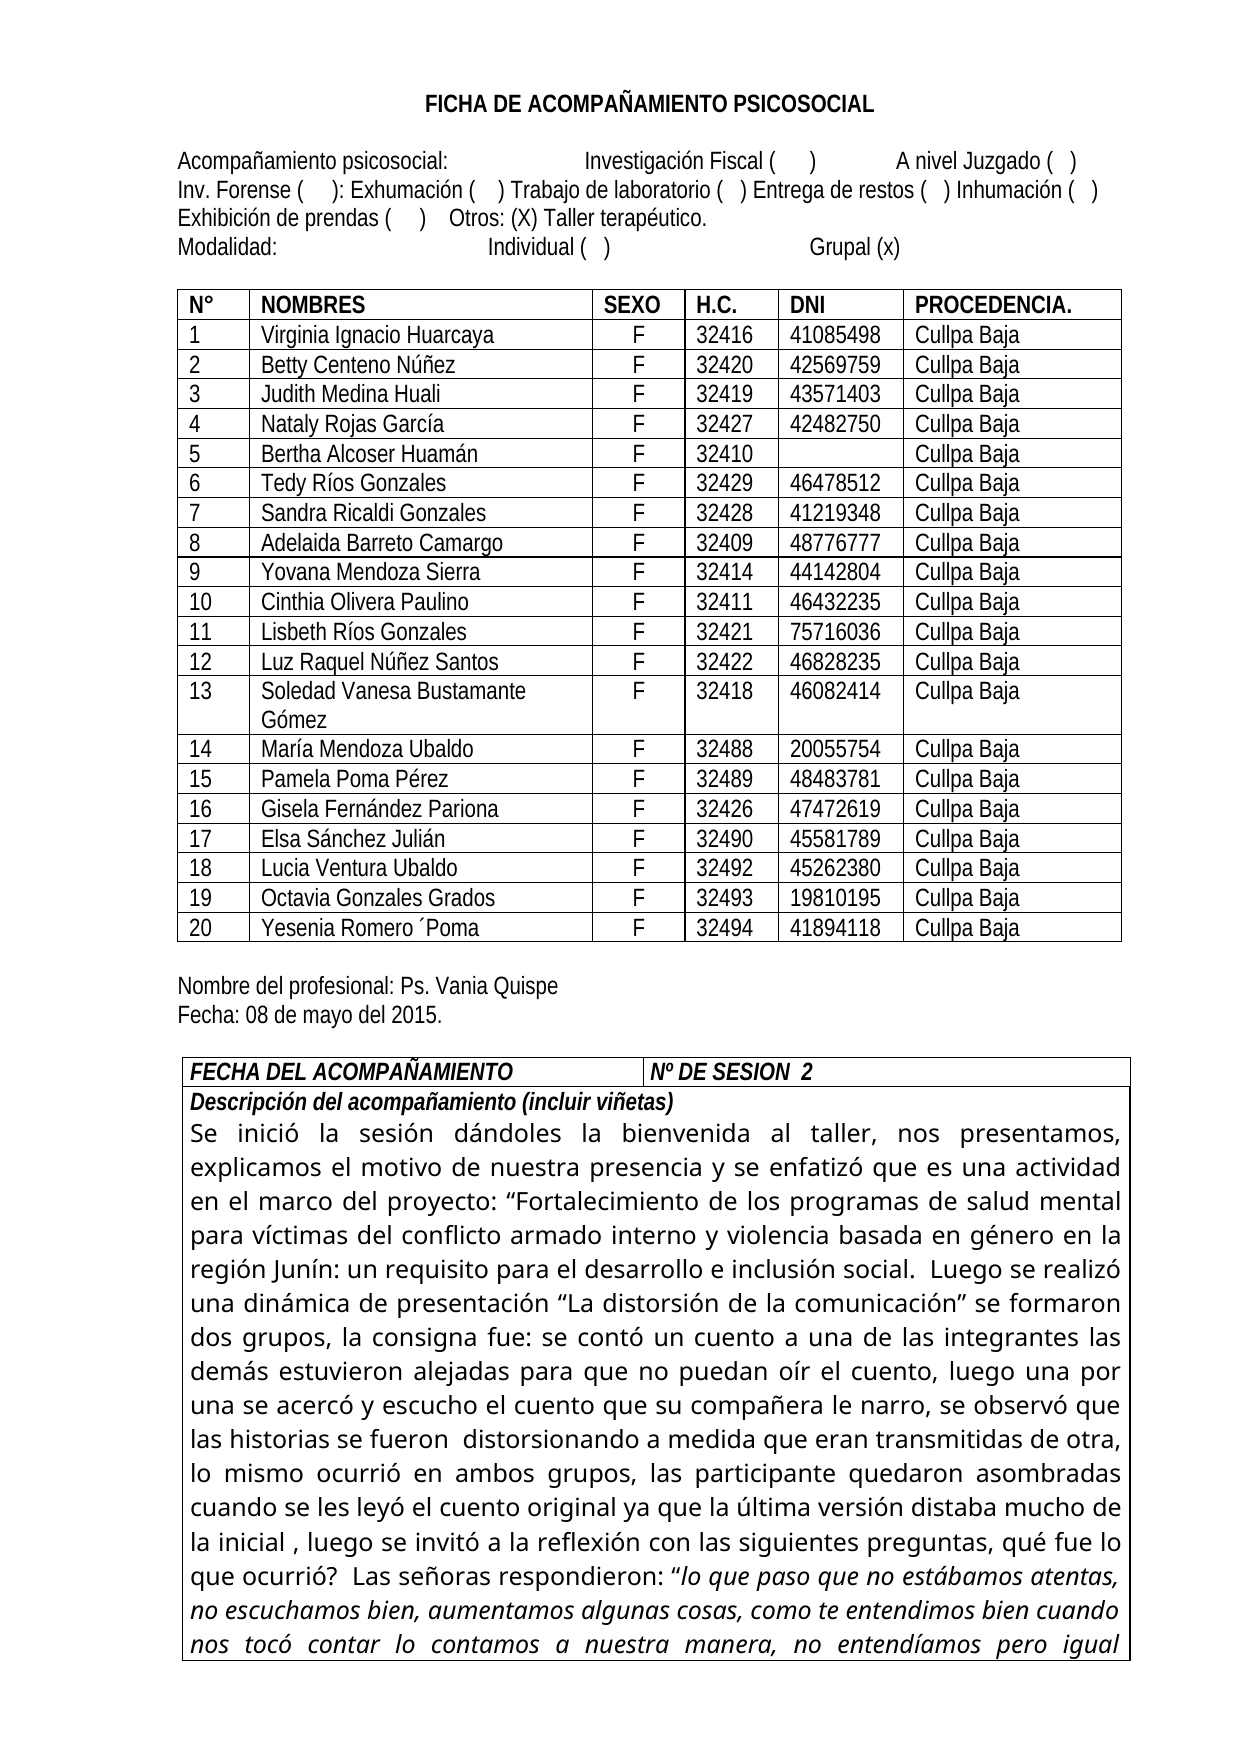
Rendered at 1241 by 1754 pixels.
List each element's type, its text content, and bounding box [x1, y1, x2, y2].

table_cell F [593, 883, 684, 912]
table_cell 20055754 [779, 735, 903, 763]
table_cell Cullpa Baja [904, 379, 1121, 408]
table_cell F [593, 409, 684, 438]
table_cell F [593, 468, 684, 497]
table_cell 46082414 [779, 676, 903, 733]
table_cell 32494 [686, 913, 778, 941]
table_cell 32418 [686, 676, 778, 733]
table_cell Cullpa Baja [904, 676, 1121, 733]
table_cell Tedy Ríos Gonzales [250, 468, 592, 497]
table_cell 19810195 [779, 883, 903, 912]
table_cell María Mendoza Ubaldo [250, 735, 592, 763]
table_header SEXO [593, 290, 684, 319]
table_cell Octavia Gonzales Grados [250, 883, 592, 912]
table_cell Elsa Sánchez Julián [250, 824, 592, 852]
table_cell Lisbeth Ríos Gonzales [250, 617, 592, 645]
table_cell 45262380 [779, 853, 903, 882]
text Modalidad: Individual ( ) Grupal (x) [177, 232, 1122, 261]
table_header Nº DE SESION 2 [644, 1058, 1130, 1086]
table_cell 5 [178, 439, 249, 467]
table_cell Nataly Rojas García [250, 409, 592, 438]
table_cell 11 [178, 617, 249, 645]
table_cell 41219348 [779, 498, 903, 527]
table_cell 46432235 [779, 587, 903, 616]
table_cell Judith Medina Huali [250, 379, 592, 408]
table_cell Cullpa Baja [904, 913, 1121, 941]
table_cell 32428 [686, 498, 778, 527]
table_cell 10 [178, 587, 249, 616]
table_cell Yovana Mendoza Sierra [250, 558, 592, 586]
table_header DNI [779, 290, 903, 319]
table_cell Cullpa Baja [904, 468, 1121, 497]
table_cell F [593, 853, 684, 882]
table_cell Cullpa Baja [904, 587, 1121, 616]
text Acompañamiento psicosocial: Investigación Fiscal ( ) A nivel Juzgado ( ) [177, 146, 1122, 174]
table_cell 32416 [686, 320, 778, 348]
table_cell F [593, 439, 684, 467]
table_cell 17 [178, 824, 249, 852]
table_cell F [593, 646, 684, 675]
table_cell 18 [178, 853, 249, 882]
table_cell 41894118 [779, 913, 903, 941]
table_cell 32420 [686, 350, 778, 378]
table_cell 48483781 [779, 764, 903, 793]
table_cell F [593, 320, 684, 348]
table_cell 44142804 [779, 558, 903, 586]
table_cell Yesenia Romero ´Poma [250, 913, 592, 941]
table_cell 32426 [686, 794, 778, 822]
table_cell 32414 [686, 558, 778, 586]
table_cell Cullpa Baja [904, 764, 1121, 793]
table_cell F [593, 676, 684, 733]
table_cell 32411 [686, 587, 778, 616]
table_cell F [593, 794, 684, 822]
text Inv. Forense ( ): Exhumación ( ) Trabajo de laboratorio ( ) Entrega de restos ( ) Inhumación ( ) Exhibición de prendas ( ) Otros: (X) Taller terapéutico. [177, 174, 1122, 232]
table_cell F [593, 528, 684, 556]
table_cell Betty Centeno Núñez [250, 350, 592, 378]
table_cell 15 [178, 764, 249, 793]
table_cell 32488 [686, 735, 778, 763]
table_cell 20 [178, 913, 249, 941]
table_cell 14 [178, 735, 249, 763]
table_cell Lucia Ventura Ubaldo [250, 853, 592, 882]
text FICHA DE ACOMPAÑAMIENTO PSICOSOCIAL [177, 89, 1122, 117]
table_cell Cullpa Baja [904, 350, 1121, 378]
table_cell Virginia Ignacio Huarcaya [250, 320, 592, 348]
table_cell Cullpa Baja [904, 617, 1121, 645]
table_cell Cullpa Baja [904, 824, 1121, 852]
table_cell 13 [178, 676, 249, 733]
table_cell F [593, 498, 684, 527]
table_cell F [593, 587, 684, 616]
table_cell Luz Raquel Núñez Santos [250, 646, 592, 675]
table_cell Adelaida Barreto Camargo [250, 528, 592, 556]
table_cell Cullpa Baja [904, 853, 1121, 882]
table_cell 2 [178, 350, 249, 378]
table_cell Cullpa Baja [904, 498, 1121, 527]
table_cell Pamela Poma Pérez [250, 764, 592, 793]
table_cell 32492 [686, 853, 778, 882]
table_cell Cullpa Baja [904, 409, 1121, 438]
table_cell Sandra Ricaldi Gonzales [250, 498, 592, 527]
table_header H.C. [686, 290, 778, 319]
table_cell [779, 439, 903, 467]
table_cell 48776777 [779, 528, 903, 556]
table_cell 42569759 [779, 350, 903, 378]
table_cell 16 [178, 794, 249, 822]
table_cell 32409 [686, 528, 778, 556]
table_cell F [593, 617, 684, 645]
table_cell Cinthia Olivera Paulino [250, 587, 592, 616]
table_cell 47472619 [779, 794, 903, 822]
table_cell 32429 [686, 468, 778, 497]
table_cell Cullpa Baja [904, 883, 1121, 912]
table_cell 6 [178, 468, 249, 497]
table_cell 12 [178, 646, 249, 675]
table_cell 42482750 [779, 409, 903, 438]
table_header NOMBRES [250, 290, 592, 319]
table_cell 32410 [686, 439, 778, 467]
table_cell F [593, 558, 684, 586]
table_cell F [593, 379, 684, 408]
text Nombre del profesional: Ps. Vania Quispe [177, 971, 1122, 999]
table_cell Cullpa Baja [904, 528, 1121, 556]
table_cell 46478512 [779, 468, 903, 497]
table_cell 4 [178, 409, 249, 438]
table_cell 32493 [686, 883, 778, 912]
table_cell Cullpa Baja [904, 439, 1121, 467]
table_cell Gisela Fernández Pariona [250, 794, 592, 822]
table_cell 32427 [686, 409, 778, 438]
table_cell F [593, 350, 684, 378]
table_cell 32421 [686, 617, 778, 645]
table_cell Cullpa Baja [904, 735, 1121, 763]
table_cell Cullpa Baja [904, 558, 1121, 586]
table_header PROCEDENCIA. [904, 290, 1121, 319]
table_cell 32419 [686, 379, 778, 408]
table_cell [183, 1087, 1129, 1660]
table_cell 43571403 [779, 379, 903, 408]
table_cell Cullpa Baja [904, 320, 1121, 348]
table_cell 32490 [686, 824, 778, 852]
text Fecha: 08 de mayo del 2015. [177, 999, 1122, 1028]
table_cell Cullpa Baja [904, 794, 1121, 822]
table_cell 46828235 [779, 646, 903, 675]
table_cell 45581789 [779, 824, 903, 852]
table_cell 32489 [686, 764, 778, 793]
table_cell 41085498 [779, 320, 903, 348]
table_cell 1 [178, 320, 249, 348]
table_cell F [593, 735, 684, 763]
table_cell Soledad Vanesa Bustamante Gómez [250, 676, 592, 733]
table_cell 7 [178, 498, 249, 527]
table_cell F [593, 913, 684, 941]
table_cell 19 [178, 883, 249, 912]
table_cell F [593, 824, 684, 852]
table_cell Bertha Alcoser Huamán [250, 439, 592, 467]
table_cell 9 [178, 558, 249, 586]
table_header N° [178, 290, 249, 319]
table_cell 3 [178, 379, 249, 408]
table_cell 75716036 [779, 617, 903, 645]
table_cell Cullpa Baja [904, 646, 1121, 675]
table_header FECHA DEL ACOMPAÑAMIENTO [183, 1058, 643, 1086]
table_cell 8 [178, 528, 249, 556]
table_cell F [593, 764, 684, 793]
table_cell 32422 [686, 646, 778, 675]
